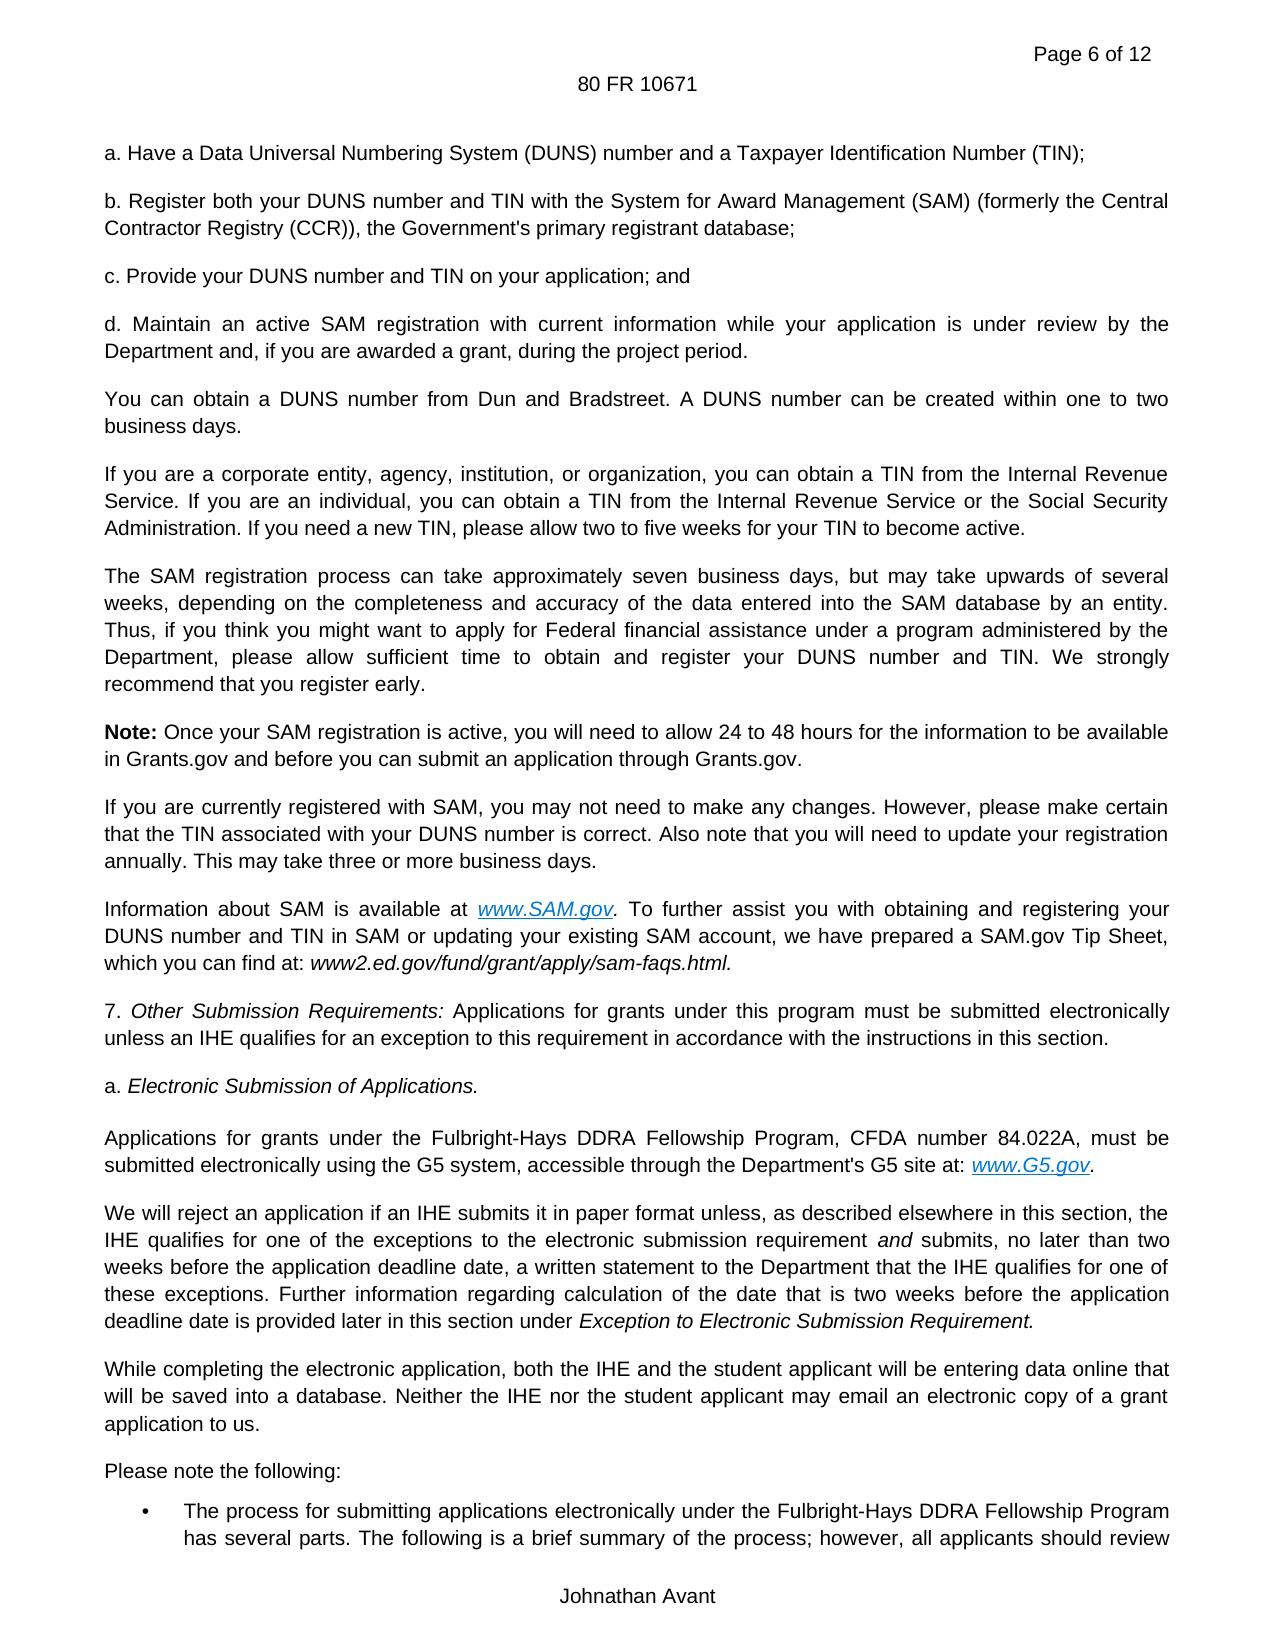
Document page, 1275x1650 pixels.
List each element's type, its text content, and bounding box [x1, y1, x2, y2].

text The SAM registration process can take approximately seven business days, but may take upwards of several weeks, depending on the completeness and accuracy of the data entered into the SAM database by an entity. Thus, if you think you might want to apply for Federal financial assistance under a program administered by the Department, please allow sufficient time to obtain and register your DUNS number and TIN. We strongly recommend that you register early. [104, 560, 1171, 696]
text Please note the following: [104, 1456, 1171, 1483]
text b. Register both your DUNS number and TIN with the System for Award Management (SAM) (formerly the Central Contractor Registry (CCR)), the Government's primary registrant database; [104, 185, 1171, 239]
text 7. Other Submission Requirements: Applications for grants under this program must be submitted electronically unless an IHE qualifies for an exception to this requirement in accordance with the instructions in this section. [104, 996, 1171, 1050]
text If you are currently registered with SAM, you may not need to make any changes. However, please make certain that the TIN associated with your DUNS number is correct. Also note that you will need to update your registration annually. This may take three or more business days. [104, 792, 1171, 873]
text While completing the electronic application, both the IHE and the student applicant will be entering data online that will be saved into a database. Neither the IHE nor the student applicant may email an electronic copy of a grant application to us. [104, 1354, 1171, 1435]
text Applications for grants under the Fulbright-Hays DDRA Fellowship Program, CFDA number 84.022A, must be submitted electronically using the G5 system, accessible through the Department's G5 site at: www.G5.gov. [104, 1123, 1171, 1177]
text a. Have a Data Universal Numbering System (DUNS) number and a Taxpayer Identification Number (TIN); [104, 137, 1171, 164]
text Note: Once your SAM registration is active, you will need to allow 24 to 48 hours for the information to be available in Grants.gov and before you can submit an application through Grants.gov. [104, 717, 1171, 771]
text a. Electronic Submission of Applications. [104, 1071, 1171, 1098]
text We will reject an application if an IHE submits it in paper format unless, as described elsewhere in this section, the IHE qualifies for one of the exceptions to the electronic submission requirement and submits, no later than two weeks before the application deadline date, a written statement to the Department that the IHE qualifies for one of these exceptions. Further information regarding calculation of the date that is two weeks before the application deadline date is provided later in this section under Exception to Electronic Submission Requirement. [104, 1198, 1171, 1333]
text You can obtain a DUNS number from Dun and Bradstreet. A DUNS number can be created within one to two business days. [104, 383, 1171, 437]
text c. Provide your DUNS number and TIN on your application; and [104, 260, 1171, 287]
text Information about SAM is available at www.SAM.gov. To further assist you with obtaining and registering your DUNS number and TIN in SAM or updating your existing SAM account, we have prepared a SAM.gov Tip Sheet, which you can find at: www2.ed.gov/fund/grant/apply/sam-faqs.html. [104, 894, 1171, 975]
text d. Maintain an active SAM registration with current information while your application is under review by the Department and, if you are awarded a grant, during the project period. [104, 308, 1171, 362]
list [142, 1496, 1171, 1550]
text If you are a corporate entity, agency, institution, or organization, you can obtain a TIN from the Internal Revenue Service. If you are an individual, you can obtain a TIN from the Internal Revenue Service or the Social Security Administration. If you need a new TIN, please allow two to five weeks for your TIN to become active. [104, 458, 1171, 539]
